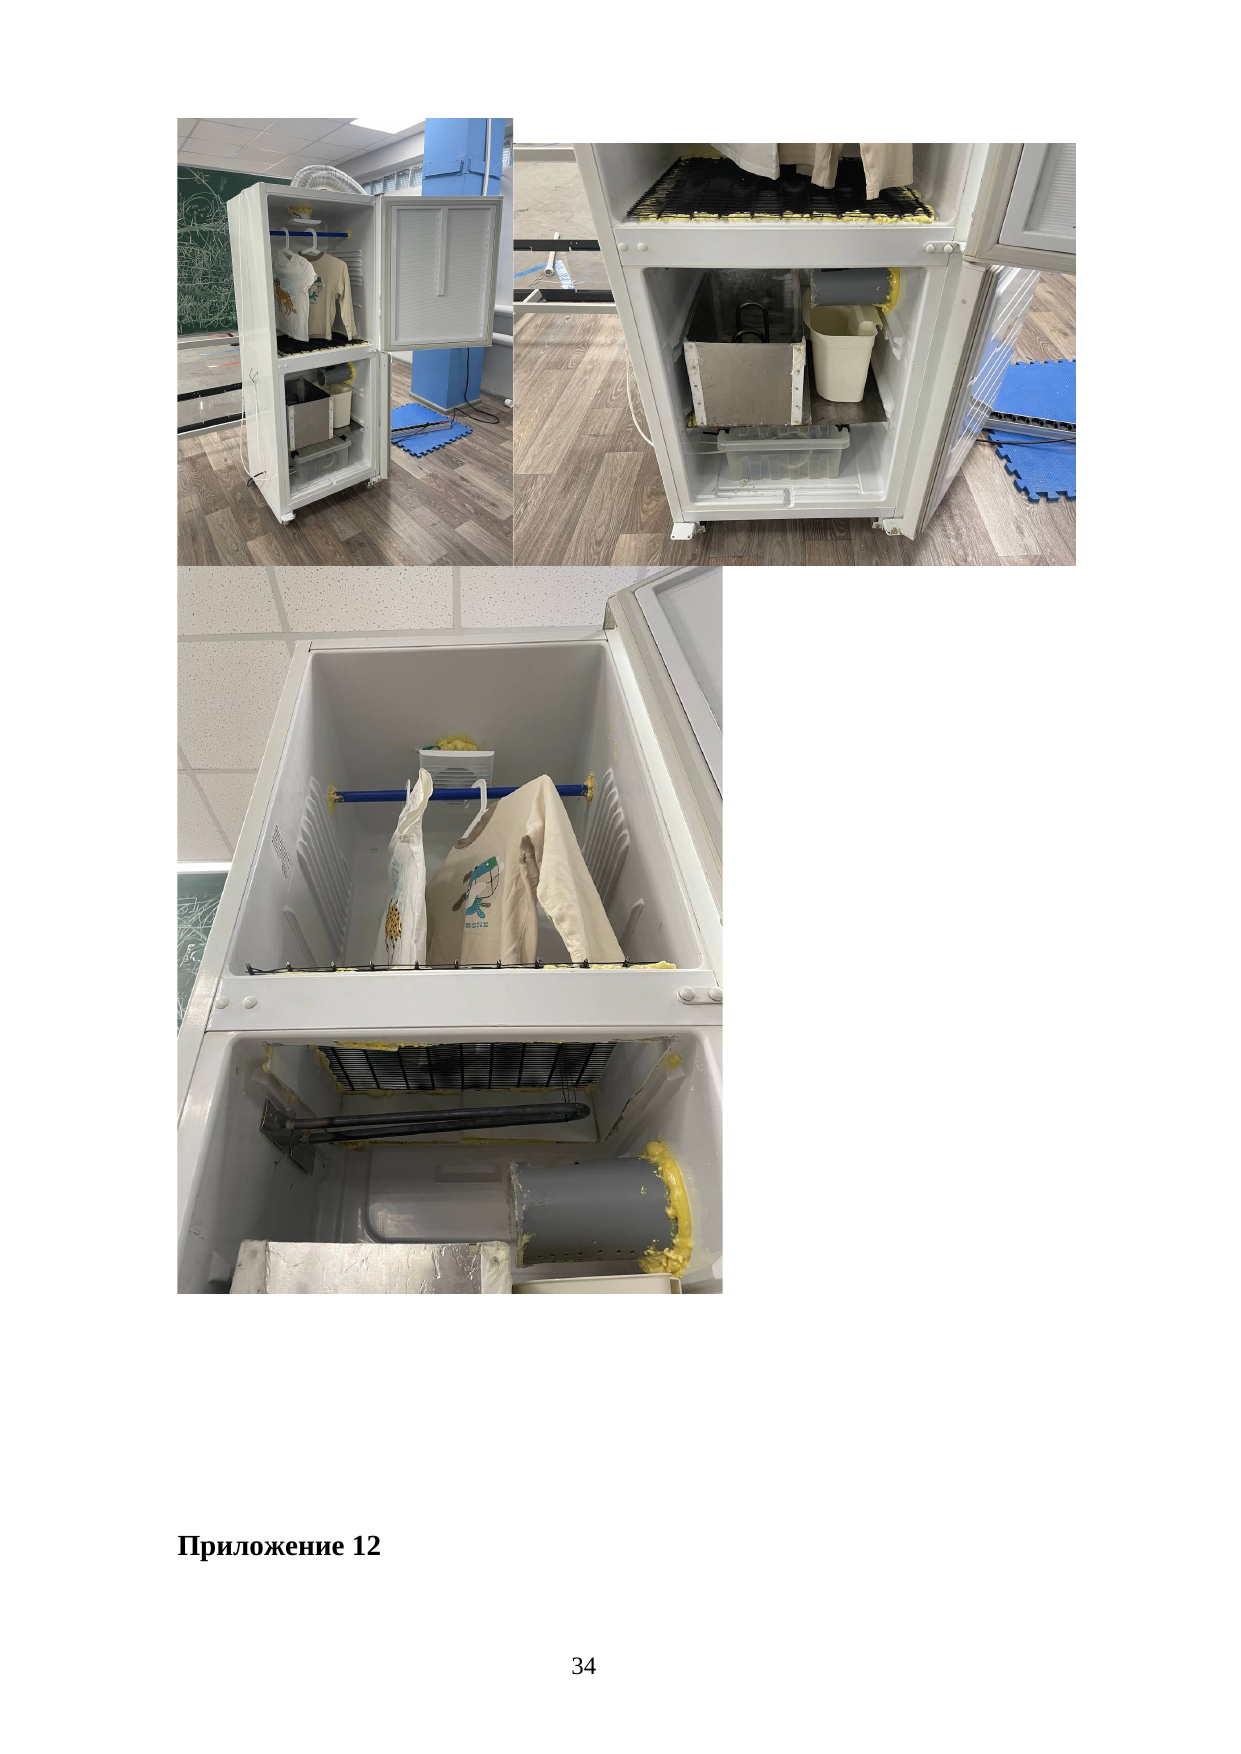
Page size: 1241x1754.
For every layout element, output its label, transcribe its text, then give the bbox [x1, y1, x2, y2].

picture [177, 118, 1076, 1294]
text Приложение 12 [177, 1528, 1152, 1562]
